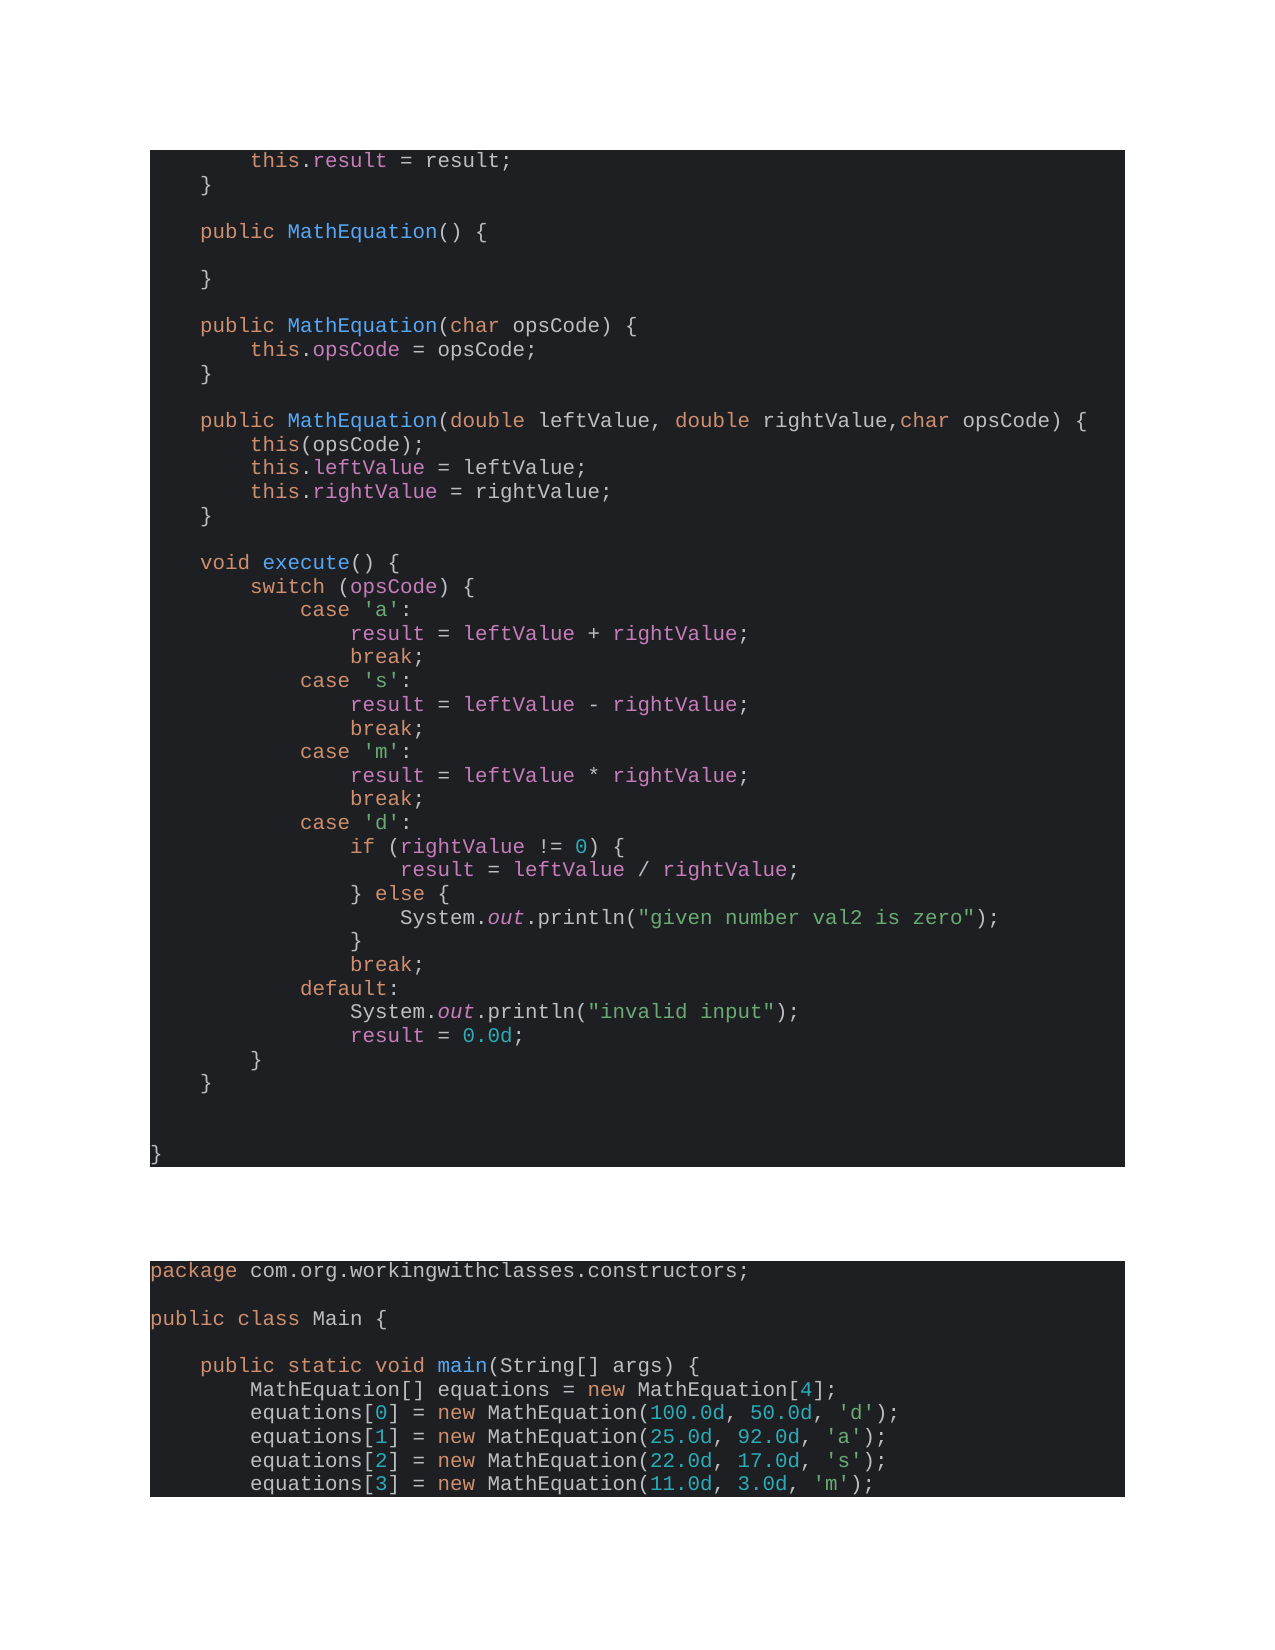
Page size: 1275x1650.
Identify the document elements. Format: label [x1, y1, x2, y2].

text [150, 150, 1125, 1167]
text [150, 1261, 1125, 1497]
